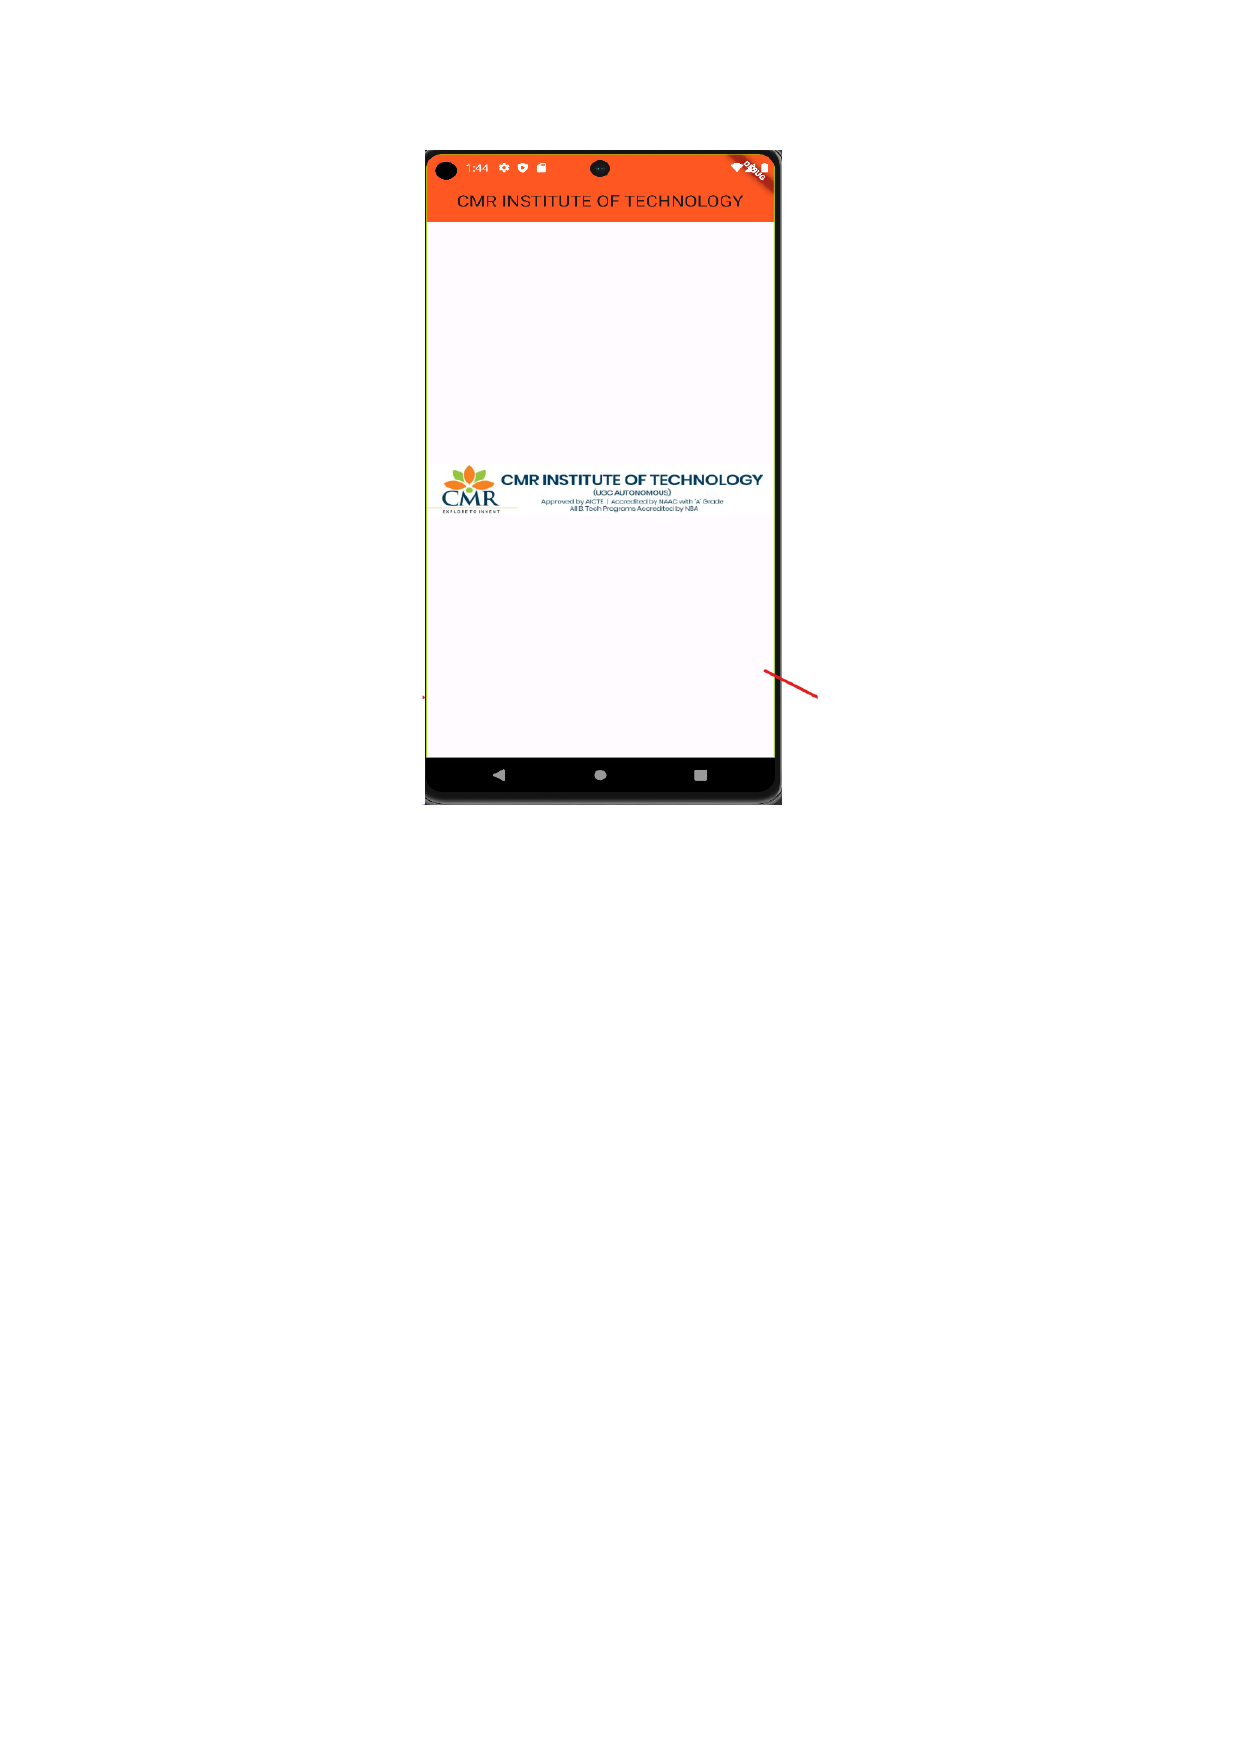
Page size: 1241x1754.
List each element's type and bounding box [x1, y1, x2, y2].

picture [422, 150, 818, 805]
